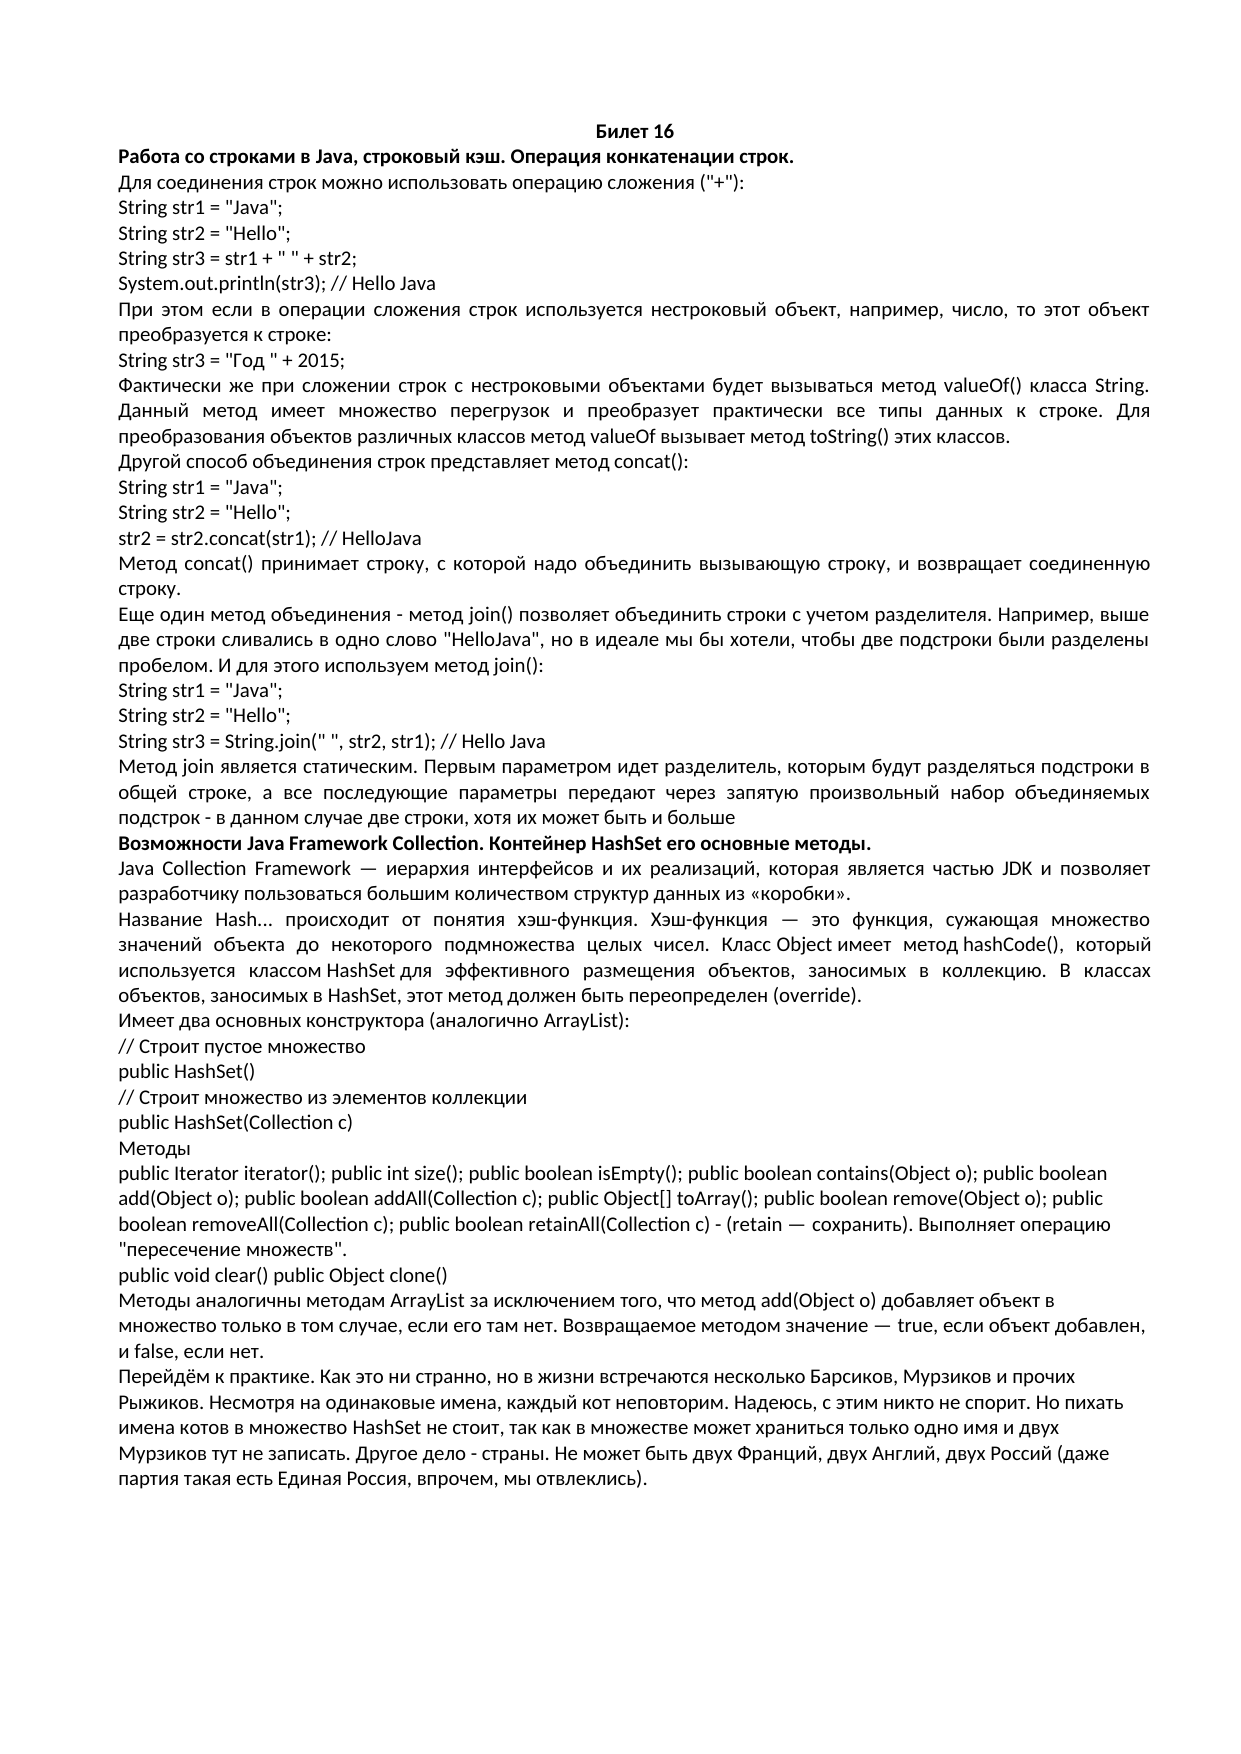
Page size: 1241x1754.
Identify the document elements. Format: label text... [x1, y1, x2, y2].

text System.out.println(str3); // Hello Java [118, 271, 1152, 296]
list Возможности Java Framework Collection. Контейнер HashSet его основные методы. [118, 830, 1152, 855]
text str2 = str2.concat(str1); // HelloJava [118, 525, 1152, 550]
text String str3 = String.join(" ", str2, str1); // Hello Java [118, 728, 1152, 753]
text Методы [118, 1135, 1152, 1160]
text public HashSet() [118, 1058, 1152, 1084]
text String str2 = "Hello"; [118, 703, 1152, 728]
text Метод join является статическим. Первым параметром идет разделитель, которым будут разделяться подстроки в общей строке, а все последующие параметры передают через запятую произвольный набор объединяемых подстрок - в данном случае две строки, хотя их может быть и больше [118, 753, 1152, 830]
text String str1 = "Java"; [118, 474, 1152, 499]
text public void clear() public Object clone() [118, 1262, 1152, 1287]
text public HashSet(Collection c) [118, 1109, 1152, 1135]
text Имеет два основных конструктора (аналогично ArrayList): [118, 1008, 1152, 1033]
list Работа со строками в Java, строковый кэш. Операция конкатенации строк. [118, 143, 1152, 169]
text String str2 = "Hello"; [118, 499, 1152, 525]
text Метод concat() принимает строку, с которой надо объединить вызывающую строку, и возвращает соединенную строку. [118, 550, 1152, 601]
text String str3 = str1 + " " + str2; [118, 245, 1152, 271]
text Методы аналогичны методам ArrayList за исключением того, что метод add(Object o) добавляет объект в множество только в том случае, если его там нет. Возвращаемое методом значение — true, если объект добавлен, и false, если нет. [118, 1287, 1152, 1363]
text // Строит множество из элементов коллекции [118, 1084, 1152, 1109]
text Java Collection Framework — иерархия интерфейсов и их реализаций, которая является частью JDK и позволяет разработчику пользоваться большим количеством структур данных из «коробки». [118, 855, 1152, 906]
text Перейдём к практике. Как это ни странно, но в жизни встречаются несколько Барсиков, Мурзиков и прочих Рыжиков. Несмотря на одинаковые имена, каждый кот неповторим. Надеюсь, с этим никто не спорит. Но пихать имена котов в множество HashSet не стоит, так как в множестве может храниться только одно имя и двух Мурзиков тут не записать. Другое дело - страны. Не может быть двух Франций, двух Англий, двух Россий (даже партия такая есть Единая Россия, впрочем, мы отвлеклись). [118, 1363, 1152, 1491]
text public Iterator iterator(); public int size(); public boolean isEmpty(); public boolean contains(Object o); public boolean add(Object o); public boolean addAll(Collection c); public Object[] toArray(); public boolean remove(Object o); public boolean removeAll(Collection c); public boolean retainAll(Collection c) - (retain — сохранить). Выполняет операцию "пересечение множеств". [118, 1160, 1152, 1262]
text String str3 = "Год " + 2015; [118, 347, 1152, 372]
text Билет 16 [118, 118, 1152, 143]
text При этом если в операции сложения строк используется нестроковый объект, например, число, то этот объект преобразуется к строке: [118, 296, 1152, 347]
text Другой способ объединения строк представляет метод concat(): [118, 448, 1152, 474]
text // Строит пустое множество [118, 1033, 1152, 1058]
text Название Hash... происходит от понятия хэш-функция. Хэш-функция — это функция, сужающая множество значений объекта до некоторого подмножества целых чисел. Класс Object имеет метод hashCode(), который используется классом HashSet для эффективного размещения объектов, заносимых в коллекцию. В классах объектов, заносимых в HashSet, этот метод должен быть переопределен (override). [118, 906, 1152, 1008]
text String str1 = "Java"; [118, 677, 1152, 703]
text Фактически же при сложении строк с нестроковыми объектами будет вызываться метод valueOf() класса String. Данный метод имеет множество перегрузок и преобразует практически все типы данных к строке. Для преобразования объектов различных классов метод valueOf вызывает метод toString() этих классов. [118, 372, 1152, 448]
text Для соединения строк можно использовать операцию сложения ("+"): [118, 169, 1152, 194]
text Еще один метод объединения - метод join() позволяет объединить строки с учетом разделителя. Например, выше две строки сливались в одно слово "HelloJava", но в идеале мы бы хотели, чтобы две подстроки были разделены пробелом. И для этого используем метод join(): [118, 601, 1152, 677]
text String str1 = "Java"; [118, 194, 1152, 220]
text String str2 = "Hello"; [118, 220, 1152, 245]
